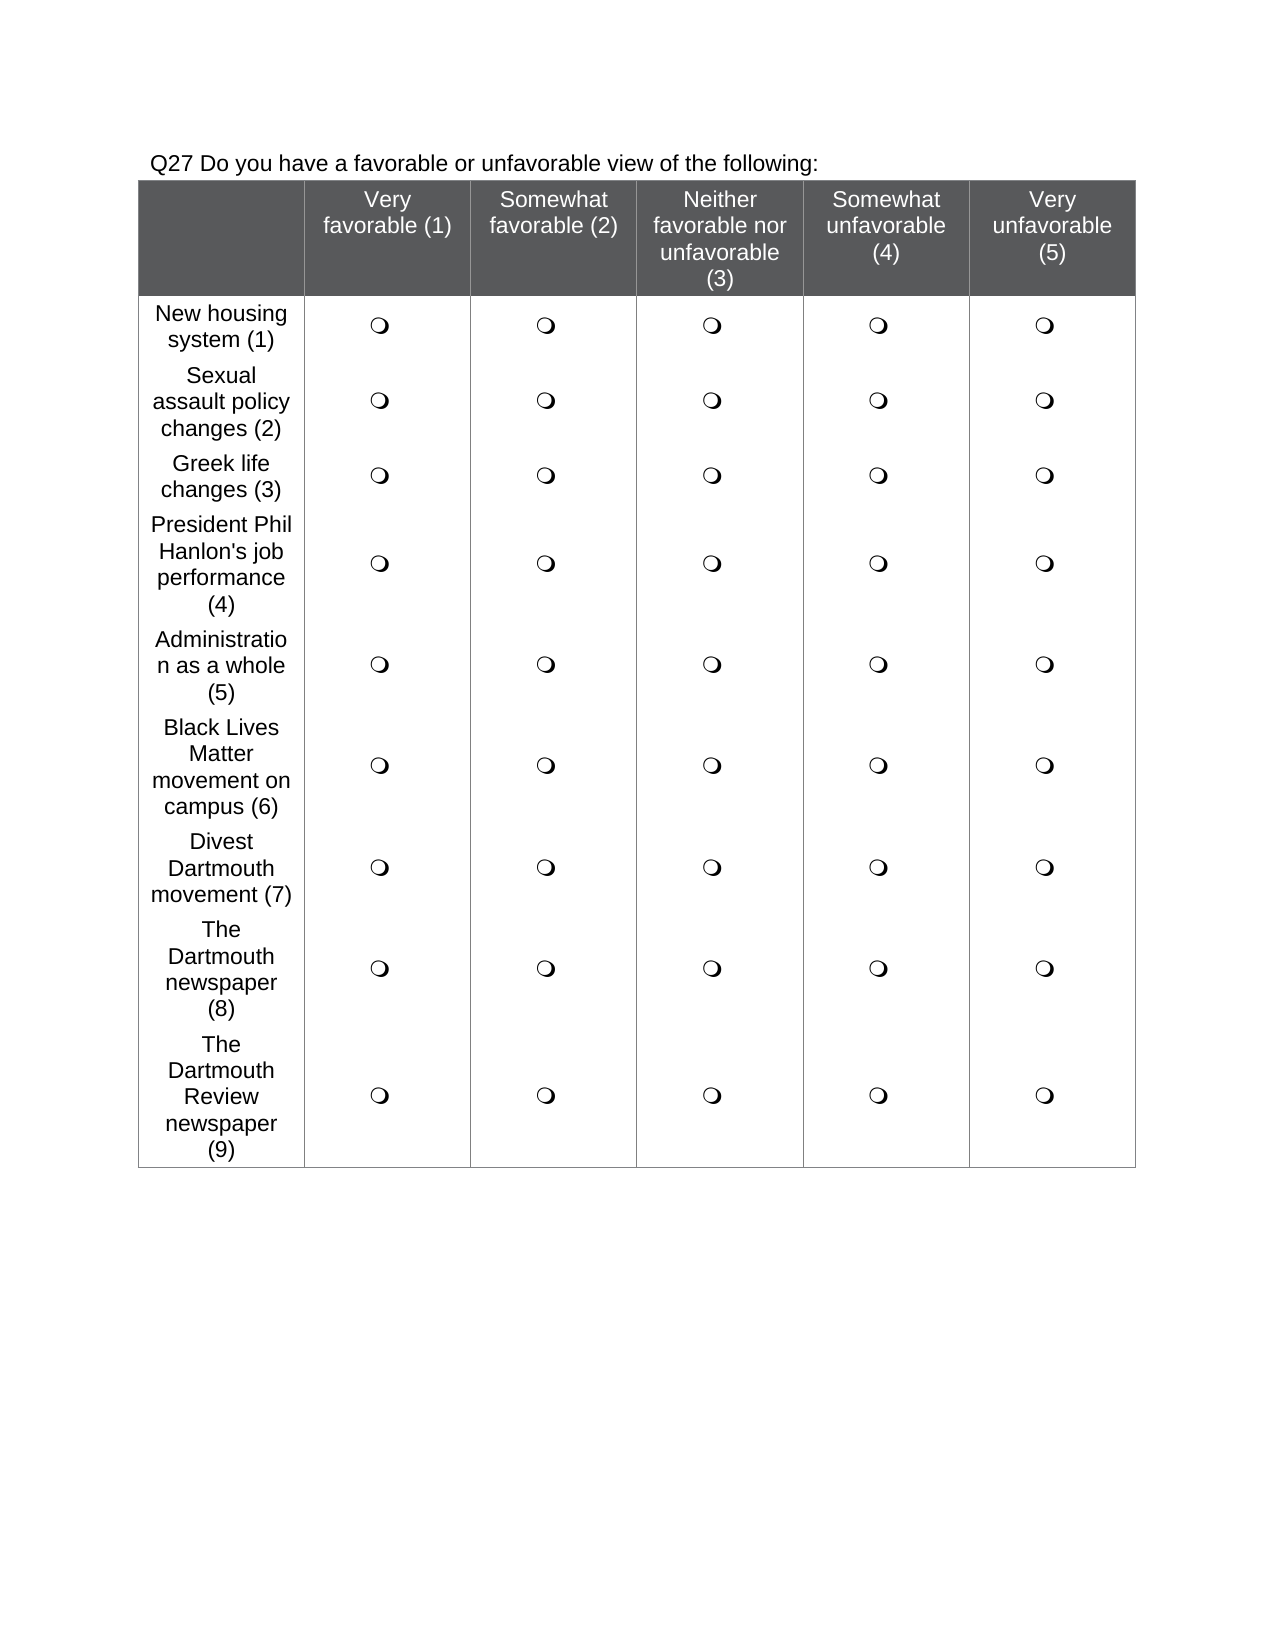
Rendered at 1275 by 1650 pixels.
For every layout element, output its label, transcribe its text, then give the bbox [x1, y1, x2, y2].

table_cell [471, 296, 636, 357]
table_cell [471, 445, 636, 507]
table_cell New housing system (1) [139, 296, 304, 357]
table_cell [305, 621, 470, 709]
table_cell [804, 621, 969, 709]
table_header Very favorable (1) [305, 181, 470, 296]
table_cell The Dartmouth newspaper (8) [139, 912, 304, 1026]
table_cell [804, 445, 969, 507]
table_header Neither favorable nor unfavorable (3) [637, 181, 803, 296]
table_cell [305, 357, 470, 445]
table_cell [970, 1026, 1135, 1167]
table_header [139, 181, 304, 296]
table_cell [305, 296, 470, 357]
table_cell [305, 445, 470, 507]
table_cell [970, 912, 1135, 1026]
table_cell [471, 621, 636, 709]
table_cell [305, 824, 470, 912]
table_header Very unfavorable (5) [970, 181, 1135, 296]
table_cell Divest Dartmouth movement (7) [139, 824, 304, 912]
table_cell [471, 1026, 636, 1167]
table_cell [804, 296, 969, 357]
table_cell [637, 824, 803, 912]
table_cell [637, 709, 803, 824]
table_cell Administration as a whole (5) [139, 621, 304, 709]
table_header Somewhat favorable (2) [471, 181, 636, 296]
table_cell [305, 507, 470, 621]
table_cell [637, 507, 803, 621]
table_cell [970, 507, 1135, 621]
text Q27 Do you have a favorable or unfavorable view of the following: [150, 150, 1125, 176]
table_cell [471, 912, 636, 1026]
table_cell [471, 824, 636, 912]
table_cell [804, 507, 969, 621]
table_cell [970, 824, 1135, 912]
table_cell [471, 357, 636, 445]
table_cell [970, 357, 1135, 445]
table_cell [804, 824, 969, 912]
table_cell [970, 709, 1135, 824]
table_cell [305, 1026, 470, 1167]
table_cell [637, 621, 803, 709]
table_cell [471, 507, 636, 621]
table_cell President Phil Hanlon's job performance (4) [139, 507, 304, 621]
table_cell [804, 912, 969, 1026]
table_cell [637, 1026, 803, 1167]
table_cell [970, 296, 1135, 357]
table_cell [804, 1026, 969, 1167]
table_cell Sexual assault policy changes (2) [139, 357, 304, 445]
table_cell [804, 357, 969, 445]
table_cell The Dartmouth Review newspaper (9) [139, 1026, 304, 1167]
table_cell Black Lives Matter movement on campus (6) [139, 709, 304, 824]
table_cell [637, 357, 803, 445]
table_cell [305, 709, 470, 824]
table_cell [970, 445, 1135, 507]
table_cell [637, 296, 803, 357]
table_cell [471, 709, 636, 824]
table_cell [637, 445, 803, 507]
table_header Somewhat unfavorable (4) [804, 181, 969, 296]
table_cell Greek life changes (3) [139, 445, 304, 507]
table_cell [305, 912, 470, 1026]
table_cell [804, 709, 969, 824]
table_cell [637, 912, 803, 1026]
table_cell [970, 621, 1135, 709]
